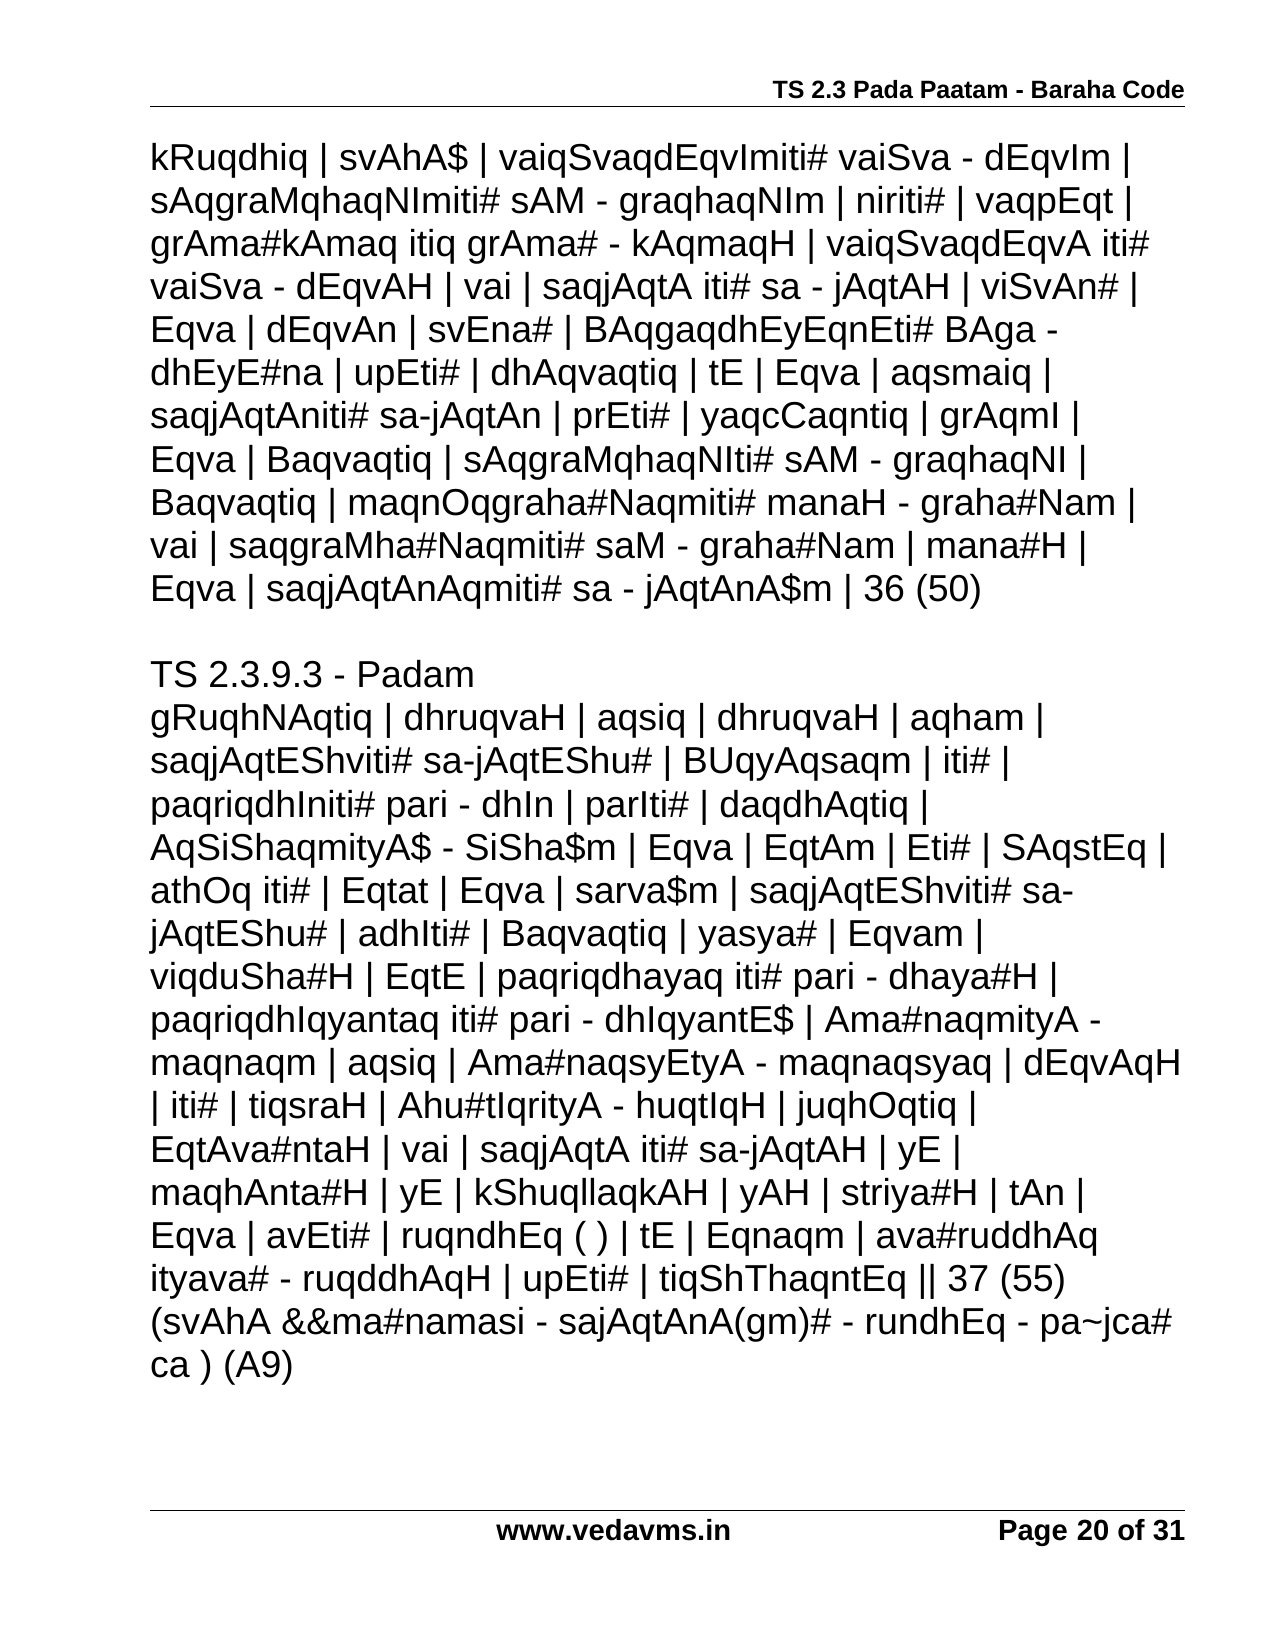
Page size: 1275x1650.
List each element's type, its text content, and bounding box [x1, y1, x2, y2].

text paqriqdhIqyantaq iti# pari - dhIqyantE$ | Ama#naqmityA - maqnaqm | aqsiq | Ama#naqsyEtyA - maqnaqsyaq | dEqvAqH | iti# | tiqsraH | Ahu#tIqrityA - huqtIqH | juqhOqtiq | EqtAva#ntaH | vai | saqjAqtA iti# sa-jAqtAH | yE | maqhAnta#H | yE | kShuqllaqkAH | yAH | striya#H | tAn | Eqva | avEti# | ruqndhEq ( ) | tE | Eqnaqm | ava#ruddhAq ityava# - ruqddhAqH | upEti# | tiqShThaqntEq || 37 (55) [150, 997, 1185, 1299]
text gRuqhNAqtiq | dhruqvaH | aqsiq | dhruqvaH | aqham | saqjAqtEShviti# sa-jAqtEShu# | BUqyAqsaqm | iti# | paqriqdhIniti# pari - dhIn | parIti# | daqdhAqtiq | AqSiShaqmityA$ - SiSha$m | Eqva | EqtAm | Eti# | SAqstEq | athOq iti# | Eqtat | Eqva | sarva$m | saqjAqtEShviti# sa-jAqtEShu# | adhIti# | Baqvaqtiq | yasya# | Eqvam | viqduSha#H | EqtE | paqriqdhayaq iti# pari - dhaya#H | [150, 696, 1185, 997]
text (svAhA &&ma#namasi - sajAqtAnA(gm)# - rundhEq - pa~jca# ca ) (A9) [150, 1299, 1185, 1386]
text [150, 135, 1185, 609]
text TS 2.3.9.3 - Padam [150, 652, 1185, 696]
